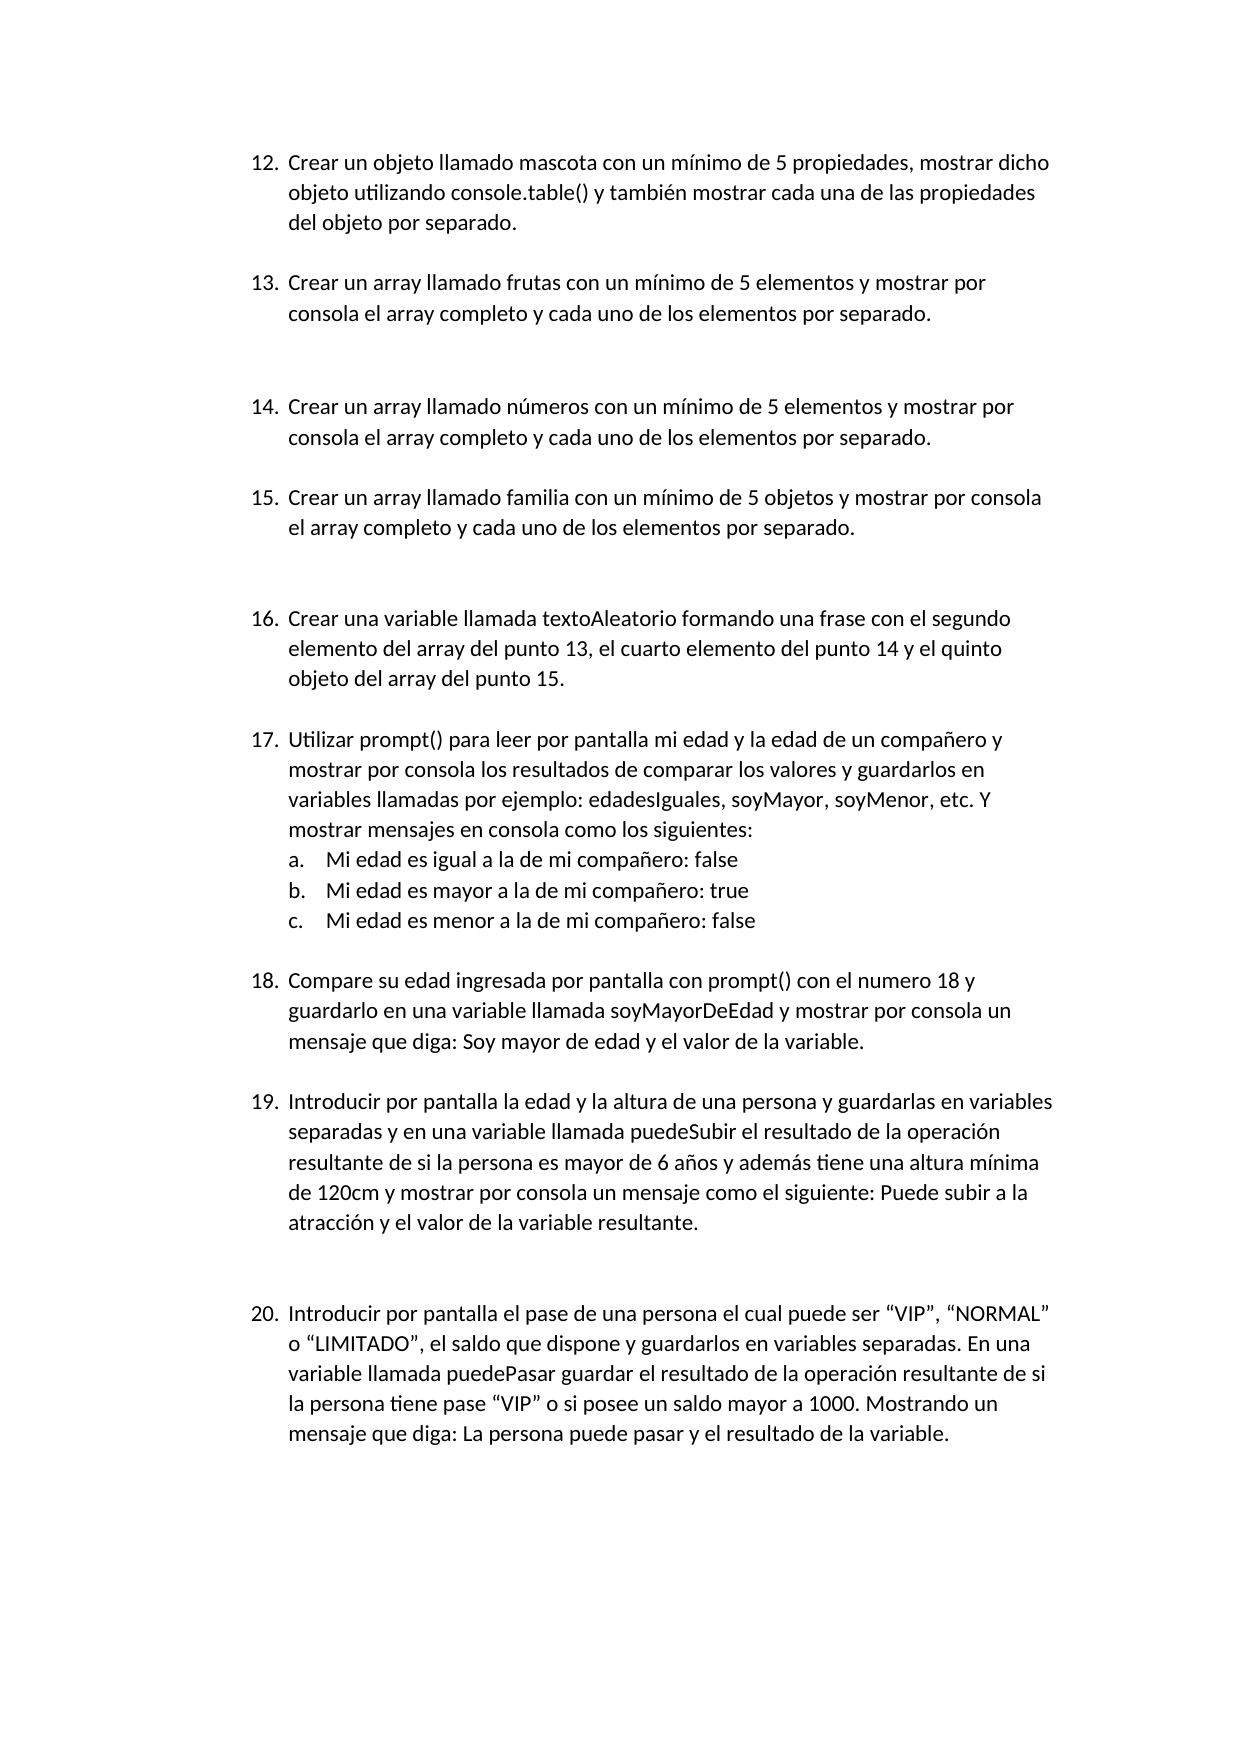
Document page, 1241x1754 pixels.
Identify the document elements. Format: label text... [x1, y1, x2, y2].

list Introducir por pantalla el pase de una persona el cual puede ser “VIP”, “NORMAL” o “LIMITADO”, el saldo que dispone y guardarlos en variables separadas. En una variable llamada puedePasar guardar el resultado de la operación resultante de si la persona tiene pase “VIP” o si posee un saldo mayor a 1000. Mostrando un mensaje que diga: La persona puede pasar y el resultado de la variable. [251, 1299, 1063, 1447]
list Crear una variable llamada textoAleatorio formando una frase con el segundo elemento del array del punto 13, el cuarto elemento del punto 14 y el quinto objeto del array del punto 15. [251, 604, 1063, 692]
list Compare su edad ingresada por pantalla con prompt() con el numero 18 y guardarlo en una variable llamada soyMayorDeEdad y mostrar por consola un mensaje que diga: Soy mayor de edad y el valor de la variable. [251, 966, 1063, 1055]
list Crear un array llamado familia con un mínimo de 5 objetos y mostrar por consola el array completo y cada uno de los elementos por separado. [251, 483, 1063, 541]
list Introducir por pantalla la edad y la altura de una persona y guardarlas en variables separadas y en una variable llamada puedeSubir el resultado de la operación resultante de si la persona es mayor de 6 años y además tiene una altura mínima de 120cm y mostrar por consola un mensaje como el siguiente: Puede subir a la atracción y el valor de la variable resultante. [251, 1087, 1063, 1236]
list Crear un array llamado frutas con un mínimo de 5 elementos y mostrar por consola el array completo y cada uno de los elementos por separado. [251, 268, 1063, 327]
list Mi edad es menor a la de mi compañero: false [288, 906, 1063, 934]
list Utilizar prompt() para leer por pantalla mi edad y la edad de un compañero y mostrar por consola los resultados de comparar los valores y guardarlos en variables llamadas por ejemplo: edadesIguales, soyMayor, soyMenor, etc. Y mostrar mensajes en consola como los siguientes: [251, 725, 1063, 843]
list Mi edad es igual a la de mi compañero: false [288, 846, 1063, 873]
list Mi edad es mayor a la de mi compañero: true [288, 876, 1063, 904]
list Crear un array llamado números con un mínimo de 5 elementos y mostrar por consola el array completo y cada uno de los elementos por separado. [251, 392, 1063, 451]
list Crear un objeto llamado mascota con un mínimo de 5 propiedades, mostrar dicho objeto utilizando console.table() y también mostrar cada una de las propiedades del objeto por separado. [251, 148, 1063, 236]
